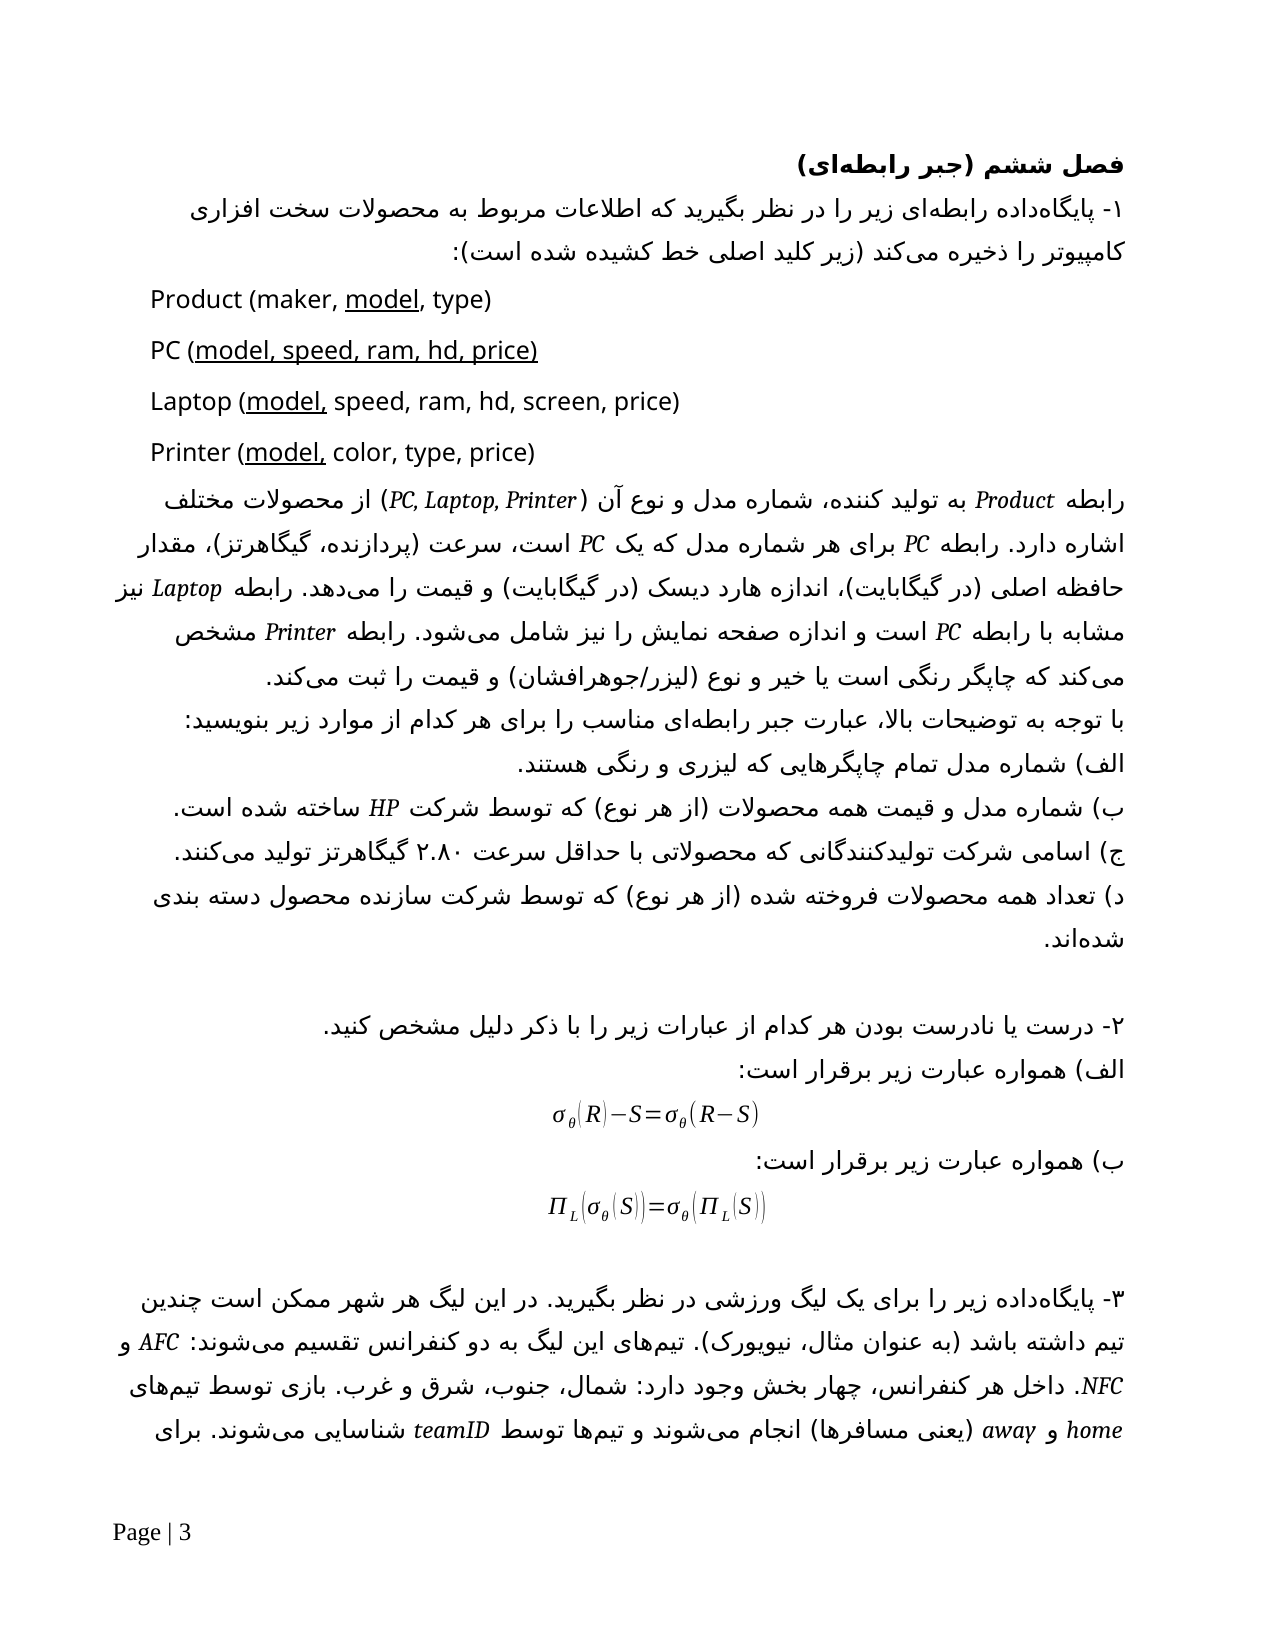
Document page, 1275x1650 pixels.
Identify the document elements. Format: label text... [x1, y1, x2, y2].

text Printer (model, color, type, price) [150, 434, 1162, 468]
text PC (model, speed, ram, hd, price) [150, 332, 1162, 366]
text فصل ششم (جبر رابطه‌ای) [112, 150, 1125, 179]
text ج) اسامی شرکت تولیدکنندگانی که محصولاتی با حداقل سرعت ۲.۸۰ گیگاهرتز تولید می‌کنند. [112, 837, 1125, 866]
text رابطه Product به تولید کننده، شماره مدل و نوع آن (PC, Laptop, Printer) از محصولات مختلف اشاره دارد. رابطه PC برای هر شماره مدل که یک PC است، سرعت (پردازنده، گیگاهرتز)، مقدار حافظه اصلی (در گیگابایت)، اندازه هارد دیسک (در گیگابایت) و قیمت را می‌دهد. رابطه Laptop نیز مشابه با رابطه PC است و اندازه صفحه نمایش را نیز شامل می‌شود. رابطه Printer مشخص می‌کند که چاپگر رنگی است یا خیر و نوع (لیزر/جوهرافشان) و قیمت را ثبت می‌کند. [112, 485, 1125, 691]
text Laptop (model, speed, ram, hd, screen, price) [150, 383, 1162, 417]
text Product (maker, model, type) [150, 281, 1162, 315]
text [112, 1284, 1125, 1445]
text با توجه به توضیحات بالا، عبارت جبر رابطه‌ای مناسب را برای هر کدام از موارد زیر بنویسید: [112, 705, 1125, 734]
text ۱- پایگاه‌داده رابطه‌ای زیر را در نظر بگیرید که اطلاعات مربوط به محصولات سخت افزاری کامپیوتر را ذخیره می‌کند (زیر کلید اصلی خط کشیده شده است): [112, 194, 1125, 267]
text ب) شماره مدل و قیمت همه محصولات (از هر نوع) که توسط شرکت HP ساخته شده‌ است. [112, 793, 1125, 822]
text ۲- درست یا نادرست بودن هر کدام از عبارات زیر را با ذکر دلیل مشخص کنید. [112, 1011, 1125, 1041]
text د) تعداد همه محصولات فروخته شده (از هر نوع) که توسط شرکت سازنده محصول دسته بندی شده‌اند. [112, 881, 1125, 954]
text ب) همواره عبارت زیر برقرار است: [112, 1146, 1125, 1175]
text الف) شماره مدل تمام چاپگر‌هایی که لیزری و رنگی هستند. [112, 749, 1125, 778]
text الف) همواره عبارت زیر برقرار است: [112, 1055, 1125, 1084]
